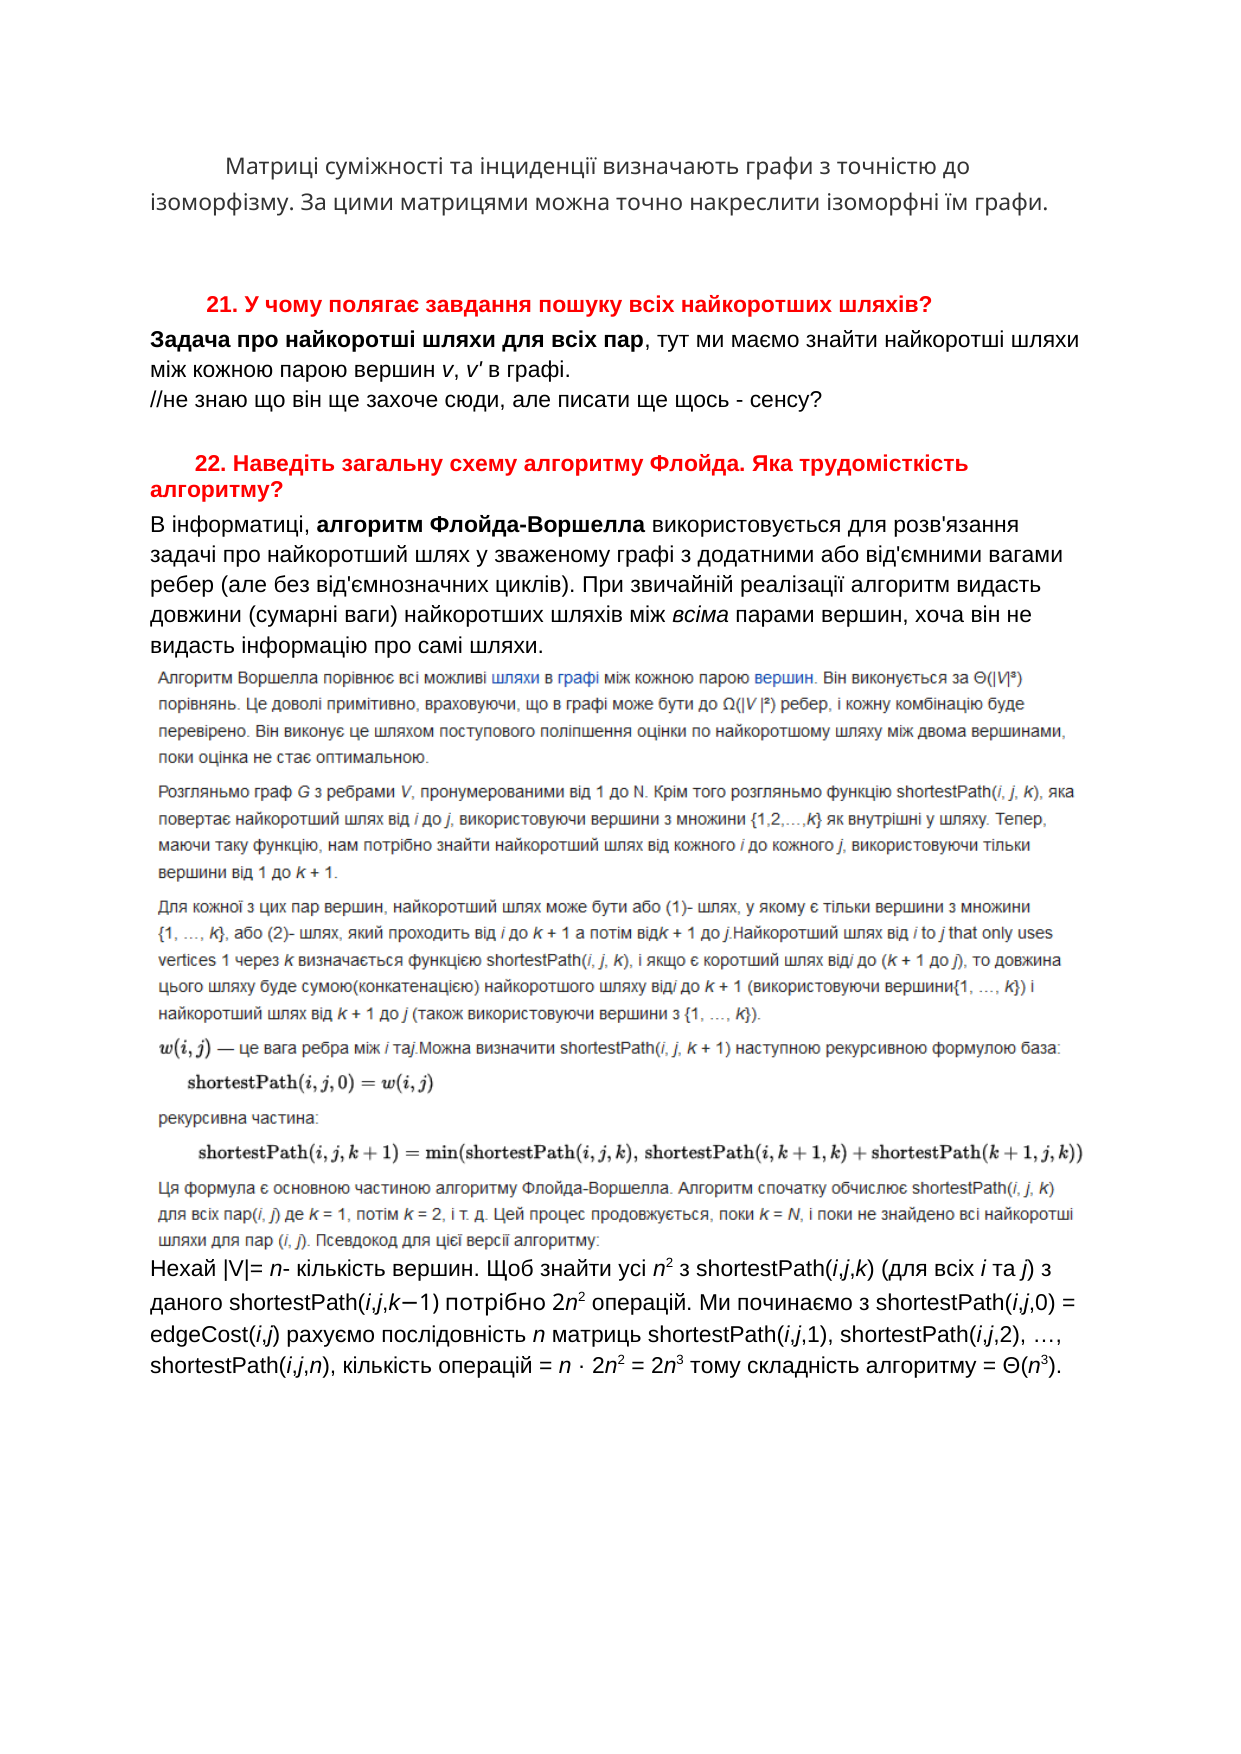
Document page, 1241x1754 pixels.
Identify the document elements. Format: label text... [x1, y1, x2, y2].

subtitle 22. Наведіть загальну схему алгоритму Флойда. Яка трудомісткість алгоритму? [150, 450, 1090, 502]
subtitle 21. У чому полягає завдання пошуку всіх найкоротших шляхів? [150, 291, 1090, 317]
text В інформатиці, алгоритм Флойда-Воршелла використовується для розв'язання задачі про найкоротший шлях у зваженому графі з додатними або від'ємними вагами ребер (але без від'ємнозначних циклів). При звичайній реалізації алгоритм видасть довжини (сумарні ваги) найкоротших шляхів між всіма парами вершин, хоча він не видасть інформацію про самі шляхи. [150, 511, 1090, 658]
picture [150, 661, 1091, 1252]
text //не знаю що він ще захоче сюди, але писати ще щось - сенсу? [150, 386, 1090, 413]
text Матриці суміжності та інциденції визначають графи з точністю до ізоморфізму. За цими матрицями можна точно накреслити ізоморфні їм графи. [150, 150, 1090, 217]
text Нехай |V|= n- кількість вершин. Щоб знайти усі n2 з shortestPath(i,j,k) (для всіх i та j) з даного shortestPath(i,j,k−1) потрібно 2n2 операцій. Ми починаємо з shortestPath(i,j,0) = edgeCost(i,j) рахуємо послідовність n матриць shortestPath(i,j,1), shortestPath(i,j,2), …, shortestPath(i,j,n), кількість операцій = n · 2n2 = 2n3 тому складність алгоритму = Θ(n3). [150, 1255, 1090, 1378]
text Задача про найкоротші шляхи для всіх пар, тут ми маємо знайти найкоротші шляхи між кожною парою вершин v, v' в графі. [150, 326, 1090, 382]
